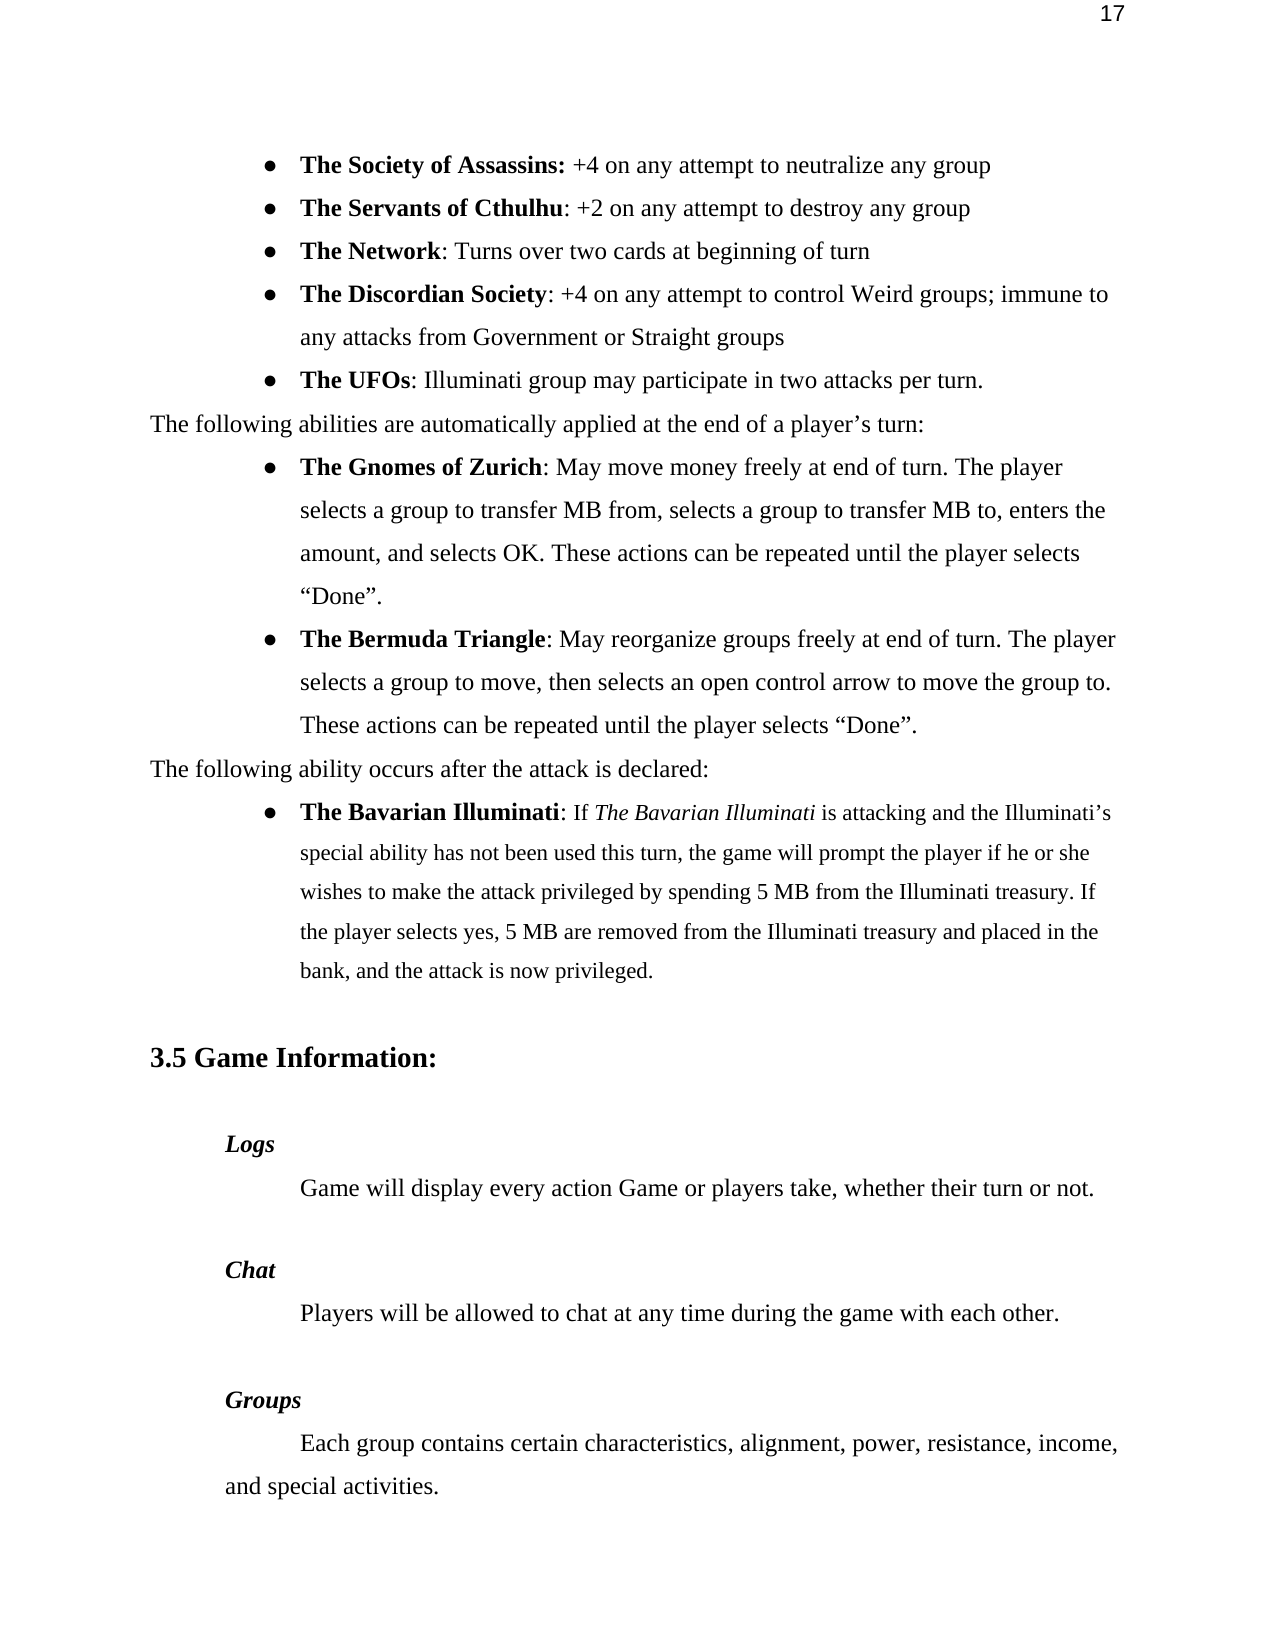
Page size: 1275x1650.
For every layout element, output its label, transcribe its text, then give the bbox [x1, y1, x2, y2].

list The Discordian Society: +4 on any attempt to control Weird groups; immune to any attacks from Government or Straight groups [262, 279, 1125, 351]
text Players will be allowed to chat at any time during the game with each other. [225, 1298, 1125, 1327]
text Chat [150, 1255, 1125, 1284]
text 3.5 Game Information: [150, 1040, 1125, 1073]
text Logs [150, 1129, 1125, 1158]
text Game will display every action Game or players take, whether their turn or not. [225, 1173, 1125, 1201]
text Groups [150, 1385, 1125, 1413]
list The Gnomes of Zurich: May move money freely at end of turn. The player selects a group to transfer MB from, selects a group to transfer MB to, enters the amount, and selects OK. These actions can be repeated until the player selects “Done”. [262, 452, 1125, 610]
text The following abilities are automatically applied at the end of a player’s turn: [150, 409, 1125, 437]
text Each group contains certain characteristics, alignment, power, resistance, income, and special activities. [225, 1428, 1125, 1500]
list The Society of Assassins: +4 on any attempt to neutralize any group [262, 150, 1125, 179]
list The UFOs: Illuminati group may participate in two attacks per turn. [262, 366, 1125, 394]
list The Network: Turns over two cards at beginning of turn [262, 236, 1125, 265]
list The Bavarian Illuminati: If The Bavarian Illuminati is attacking and the Illuminati’s special ability has not been used this turn, the game will prompt the player if he or she wishes to make the attack privileged by spending 5 MB from the Illuminati treasury. If the player selects yes, 5 MB are removed from the Illuminati treasury and placed in the bank, and the attack is now privileged. [262, 797, 1125, 983]
text The following ability occurs after the attack is declared: [150, 754, 1125, 782]
list The Bermuda Triangle: May reorganize groups freely at end of turn. The player selects a group to move, then selects an open control arrow to move the group to. These actions can be repeated until the player selects “Done”. [262, 624, 1125, 739]
list The Servants of Cthulhu: +2 on any attempt to destroy any group [262, 193, 1125, 222]
